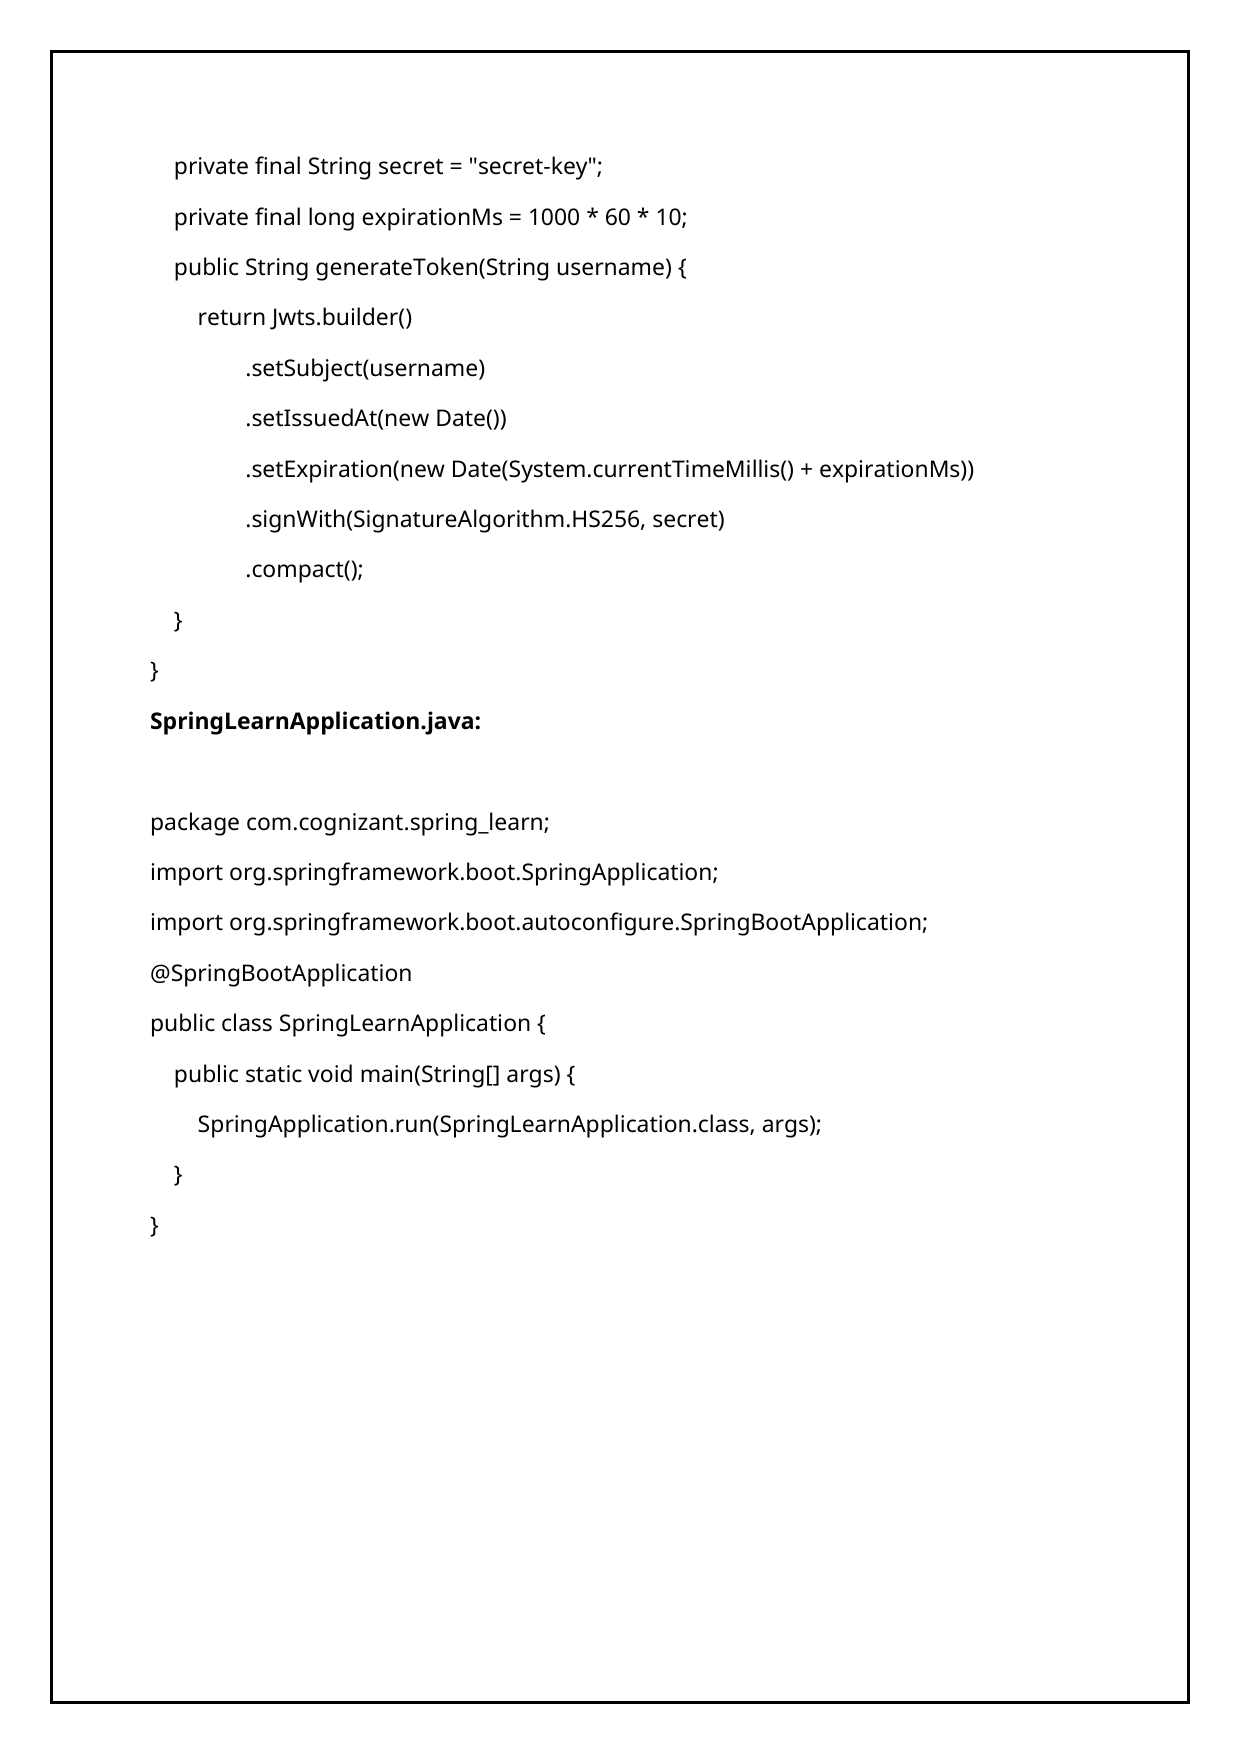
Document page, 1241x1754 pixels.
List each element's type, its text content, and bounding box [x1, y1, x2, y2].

text .signWith(SignatureAlgorithm.HS256, secret) [150, 503, 1090, 534]
text public static void main(String[] args) { [150, 1057, 1090, 1089]
text package com.cognizant.spring_learn; [150, 805, 1090, 837]
text private final long expirationMs = 1000 * 60 * 10; [150, 200, 1090, 232]
text } [150, 1209, 1090, 1240]
text return Jwts.builder() [150, 301, 1090, 332]
text } [150, 654, 1090, 685]
text SpringApplication.run(SpringLearnApplication.class, args); [150, 1108, 1090, 1139]
text .setExpiration(new Date(System.currentTimeMillis() + expirationMs)) [150, 452, 1090, 484]
text .compact(); [150, 553, 1090, 584]
text } [150, 1158, 1090, 1189]
text import org.springframework.boot.autoconfigure.SpringBootApplication; [150, 906, 1090, 937]
text public class SpringLearnApplication { [150, 1007, 1090, 1038]
text private final String secret = "secret-key"; [150, 150, 1090, 181]
text } [150, 604, 1090, 635]
text @SpringBootApplication [150, 957, 1090, 988]
text import org.springframework.boot.SpringApplication; [150, 856, 1090, 887]
text SpringLearnApplication.java: [150, 704, 1090, 736]
text .setSubject(username) [150, 352, 1090, 383]
text public String generateToken(String username) { [150, 251, 1090, 282]
text .setIssuedAt(new Date()) [150, 402, 1090, 433]
